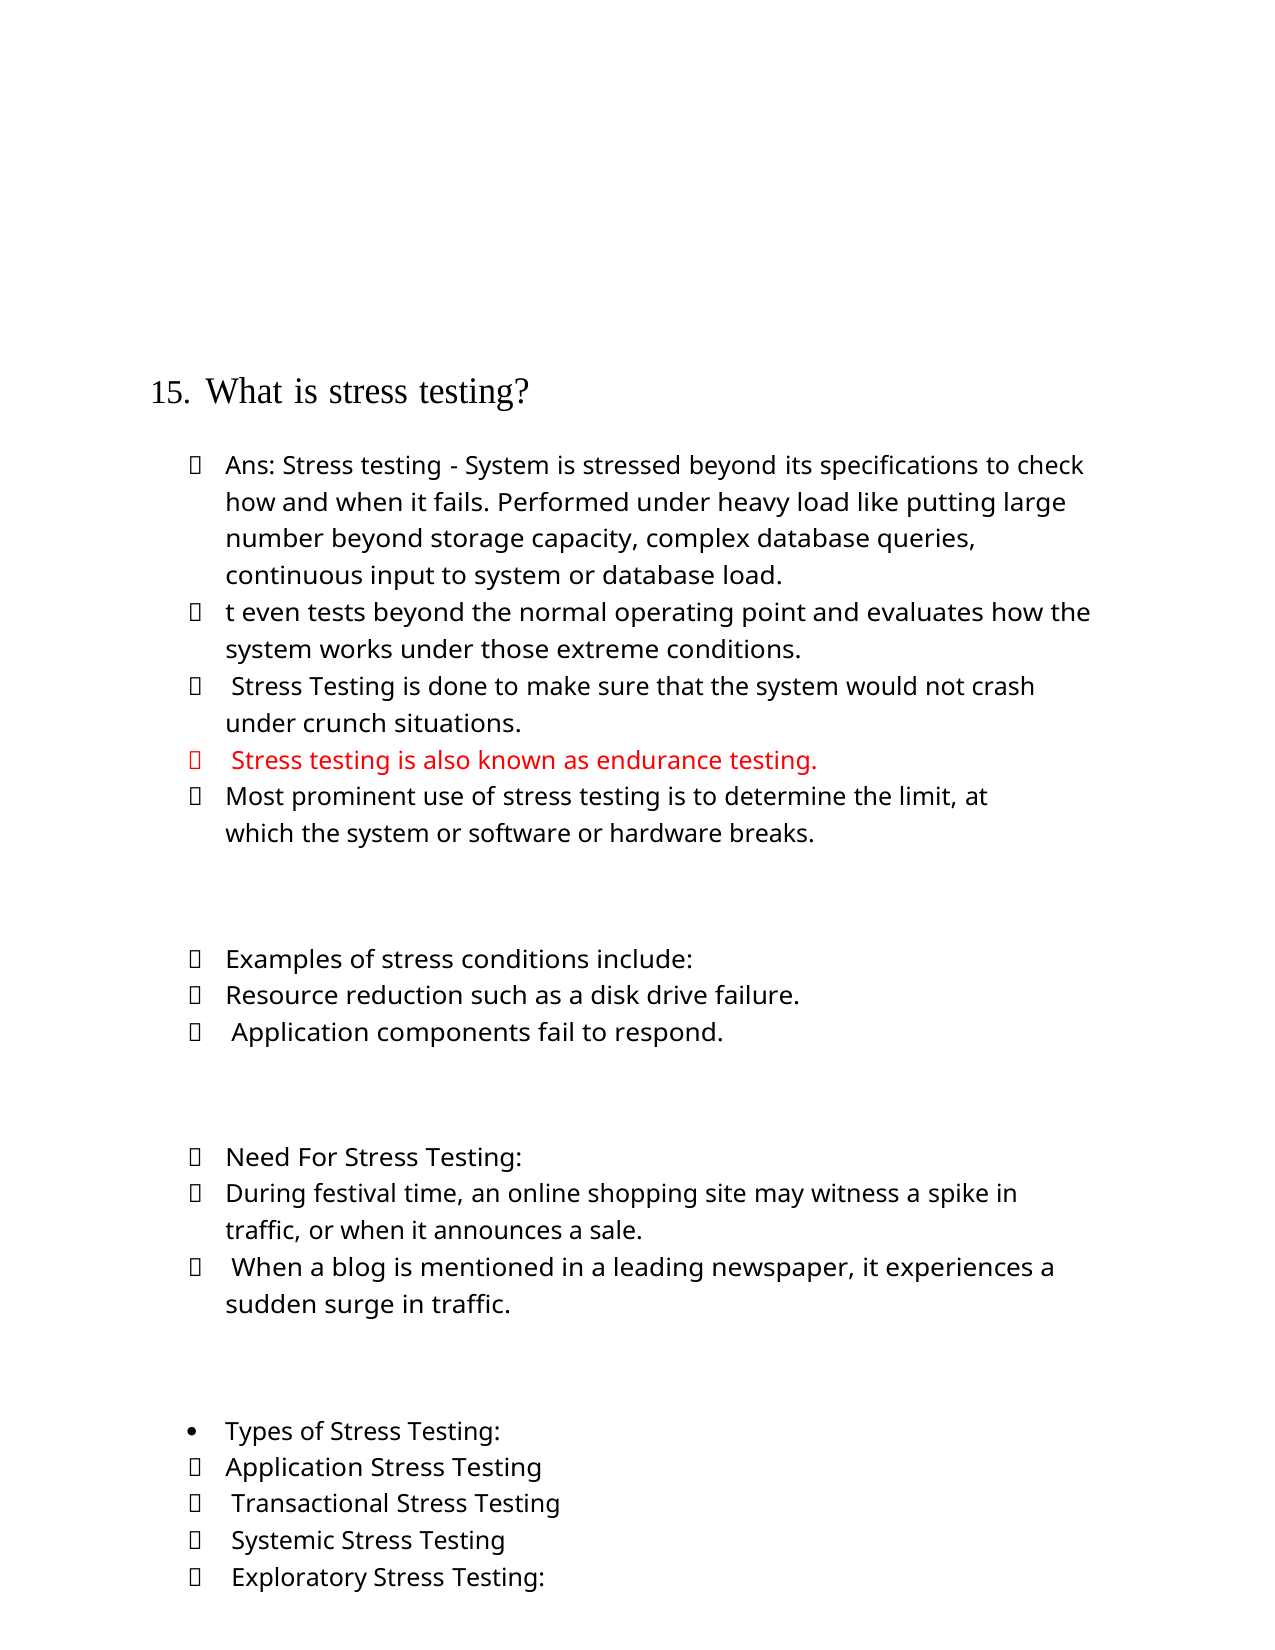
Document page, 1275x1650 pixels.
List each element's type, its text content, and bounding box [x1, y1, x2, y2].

list When a blog is mentioned in a leading newspaper, it experiences a sudden surge in traffic. [188, 1250, 1089, 1321]
list Exploratory Stress Testing: [187, 1559, 1171, 1593]
list Application Stress Testing [187, 1449, 1171, 1483]
subtitle What is stress testing? [150, 369, 1171, 412]
list Resource reduction such as a disk drive failure. [187, 978, 1171, 1012]
list Stress Testing is done to make sure that the system would not crash under crunch situations. [188, 669, 1072, 739]
list Systemic Stress Testing [187, 1523, 1171, 1557]
list Need For Stress Testing: [187, 1139, 1171, 1173]
list During festival time, an online shopping site may witness a spike in traffic, or when it announces a sale. [188, 1176, 1089, 1247]
list Application components fail to respond. [187, 1014, 1171, 1048]
list Types of Stress Testing: [187, 1413, 1171, 1447]
list Examples of stress conditions include: [187, 941, 1171, 975]
list Transactional Stress Testing [187, 1486, 1171, 1520]
list t even tests beyond the normal operating point and evaluates how the system works under those extreme conditions. [188, 595, 1108, 666]
list Stress testing is also known as endurance testing. [187, 743, 1171, 777]
list Most prominent use of stress testing is to determine the limit, at which the system or software or hardware breaks. [188, 779, 1062, 849]
list Ans: Stress testing - System is stressed beyond its specifications to check how and when it fails. Performed under heavy load like putting large number beyond storage capacity, complex database queries, continuous input to system or database load. [188, 447, 1103, 592]
